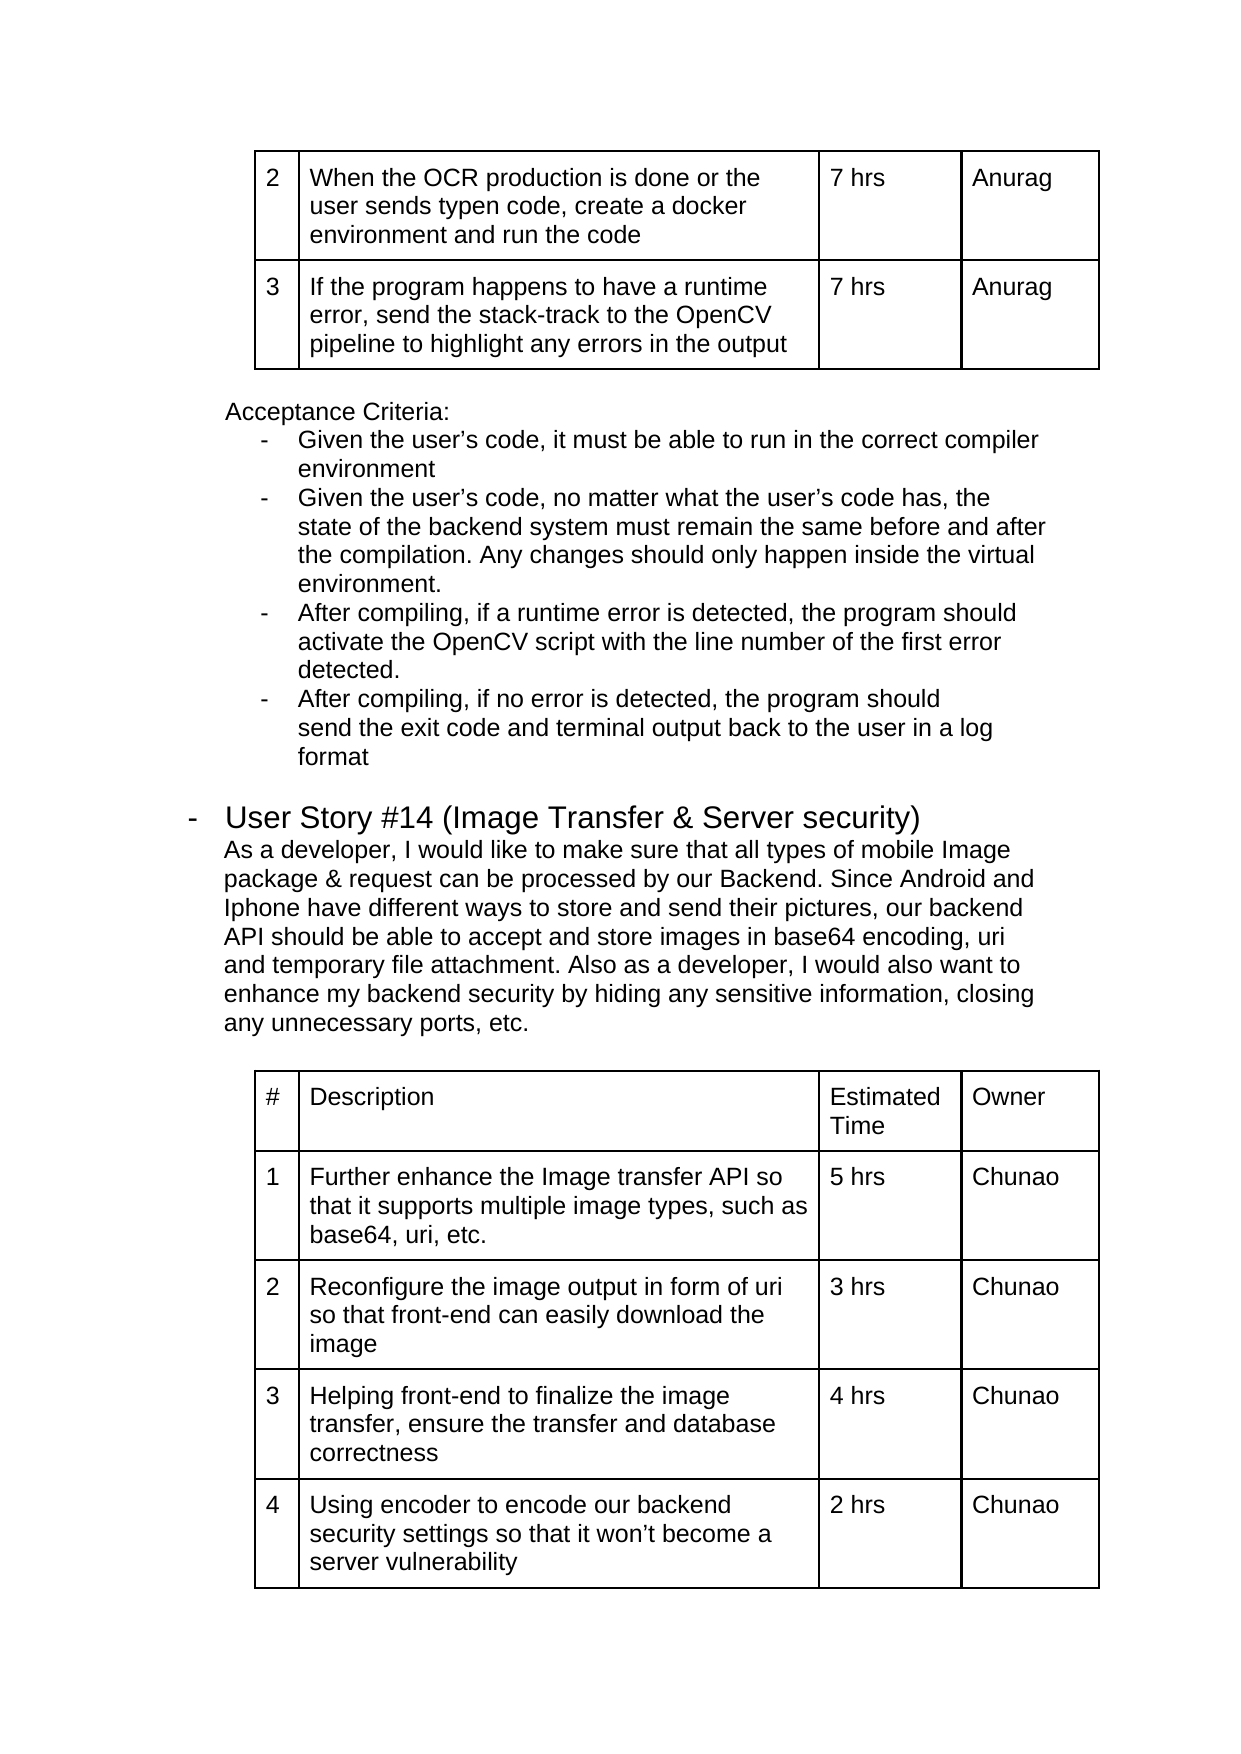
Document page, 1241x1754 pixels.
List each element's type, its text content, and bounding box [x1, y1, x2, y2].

table_header Description [300, 1072, 818, 1150]
table_cell Anurag [963, 261, 1098, 368]
table_cell 1 [256, 1152, 298, 1259]
list After compiling, if no error is detected, the program should send the exit code and terminal output back to the user in a log format [260, 684, 995, 771]
table_cell Reconfigure the image output in form of uri so that front-end can easily download the image [300, 1261, 818, 1368]
table_cell 2 [256, 152, 298, 259]
table_header # [256, 1072, 298, 1150]
table_cell 3 [256, 261, 298, 368]
table_cell 2 hrs [820, 1480, 960, 1587]
table_cell 7 hrs [820, 152, 960, 259]
table_cell 4 hrs [820, 1370, 960, 1477]
table_cell 5 hrs [820, 1152, 960, 1259]
table_cell If the program happens to have a runtime error, send the stack-track to the OpenCV pipeline to highlight any errors in the output [300, 261, 818, 368]
list Given the user’s code, it must be able to run in the correct compiler environment [260, 426, 1049, 483]
table_cell 2 [256, 1261, 298, 1368]
table_cell Anurag [963, 152, 1098, 259]
text Acceptance Criteria: [150, 397, 1049, 426]
list Given the user’s code, no matter what the user’s code has, the state of the backend system must remain the same before and after the compilation. Any changes should only happen inside the virtual environment. [260, 483, 1049, 598]
table_cell Chunao [963, 1480, 1098, 1587]
list User Story #14 (Image Transfer & Server security) [187, 799, 1049, 835]
table_cell Helping front-end to finalize the image transfer, ensure the transfer and database correctness [300, 1370, 818, 1477]
table_cell 7 hrs [820, 261, 960, 368]
text As a developer, I would like to make sure that all types of mobile Image package & request can be processed by our Backend. Since Android and Iphone have different ways to store and send their pictures, our backend API should be able to accept and store images in base64 encoding, uri and temporary file attachment. Also as a developer, I would also want to enhance my backend security by hiding any sensitive information, closing any unnecessary ports, etc. [135, 835, 1049, 1036]
table_cell Chunao [963, 1152, 1098, 1259]
table_cell 3 hrs [820, 1261, 960, 1368]
table_cell Chunao [963, 1261, 1098, 1368]
list After compiling, if a runtime error is detected, the program should activate the OpenCV script with the line number of the first error detected. [260, 598, 1049, 684]
table_cell Chunao [963, 1370, 1098, 1477]
table_cell Further enhance the Image transfer API so that it supports multiple image types, such as base64, uri, etc. [300, 1152, 818, 1259]
table_cell Using encoder to encode our backend security settings so that it won’t become a server vulnerability [300, 1480, 818, 1587]
table_cell When the OCR production is done or the user sends typen code, create a docker environment and run the code [300, 152, 818, 259]
table_header Owner [963, 1072, 1098, 1150]
table_header Estimated Time [820, 1072, 960, 1150]
table_cell 4 [256, 1480, 298, 1587]
table_cell 3 [256, 1370, 298, 1477]
